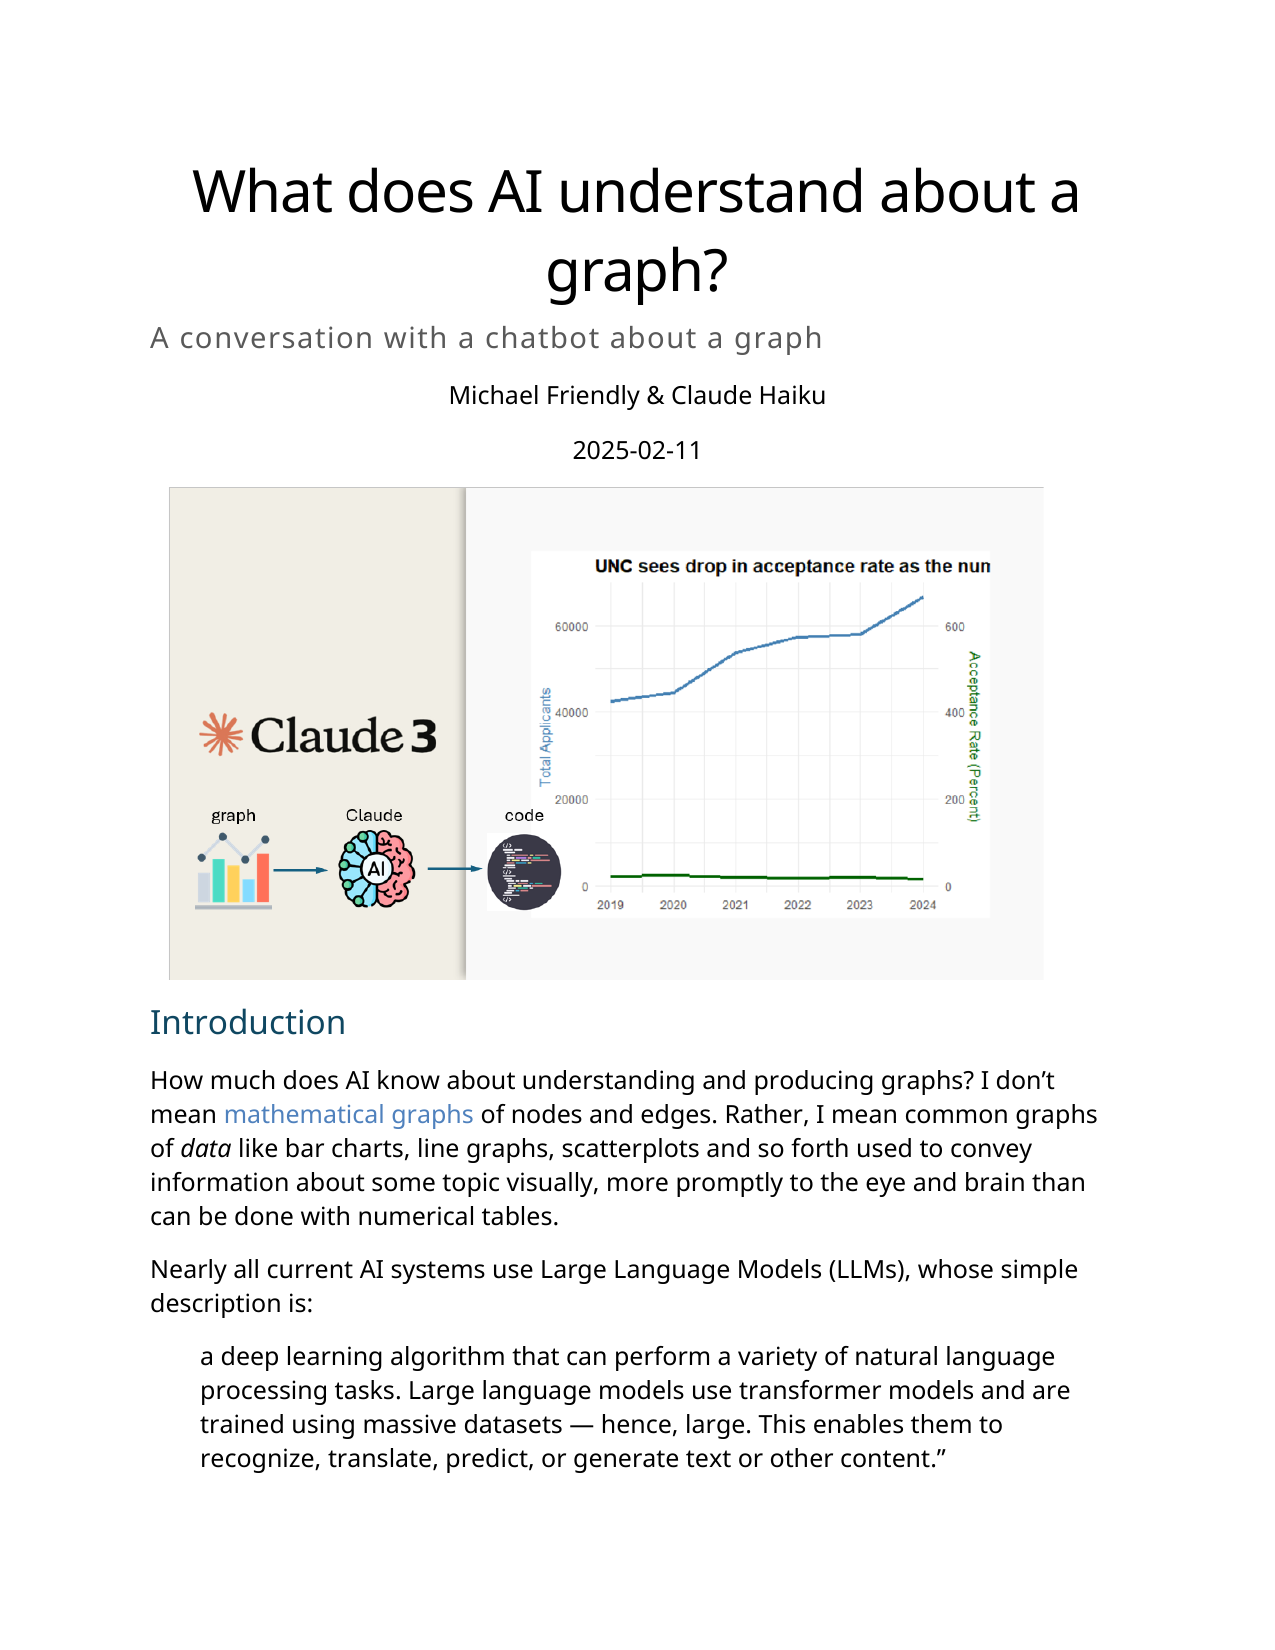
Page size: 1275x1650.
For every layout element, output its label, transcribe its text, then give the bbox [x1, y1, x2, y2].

text Nearly all current AI systems use Large Language Models (LLMs), whose simple description is: [150, 1252, 1125, 1320]
subtitle Introduction [150, 998, 1125, 1044]
text a deep learning algorithm that can perform a variety of natural language processing tasks. Large language models use transformer models and are trained using massive datasets — hence, large. This enables them to recognize, translate, predict, or generate text or other content.” [200, 1339, 1075, 1475]
picture [168, 487, 1044, 980]
title What does AI understand about a graph? [150, 150, 1125, 309]
text Michael Friendly & Claude Haiku [150, 378, 1125, 412]
subtitle A conversation with a chatbot about a graph [150, 317, 1125, 357]
text How much does AI know about understanding and producing graphs? I don’t mean mathematical graphs of nodes and edges. Rather, I mean common graphs of data like bar charts, line graphs, scatterplots and so forth used to convey information about some topic visually, more promptly to the eye and brain than can be done with numerical tables. [150, 1063, 1125, 1233]
text 2025-02-11 [150, 433, 1125, 467]
